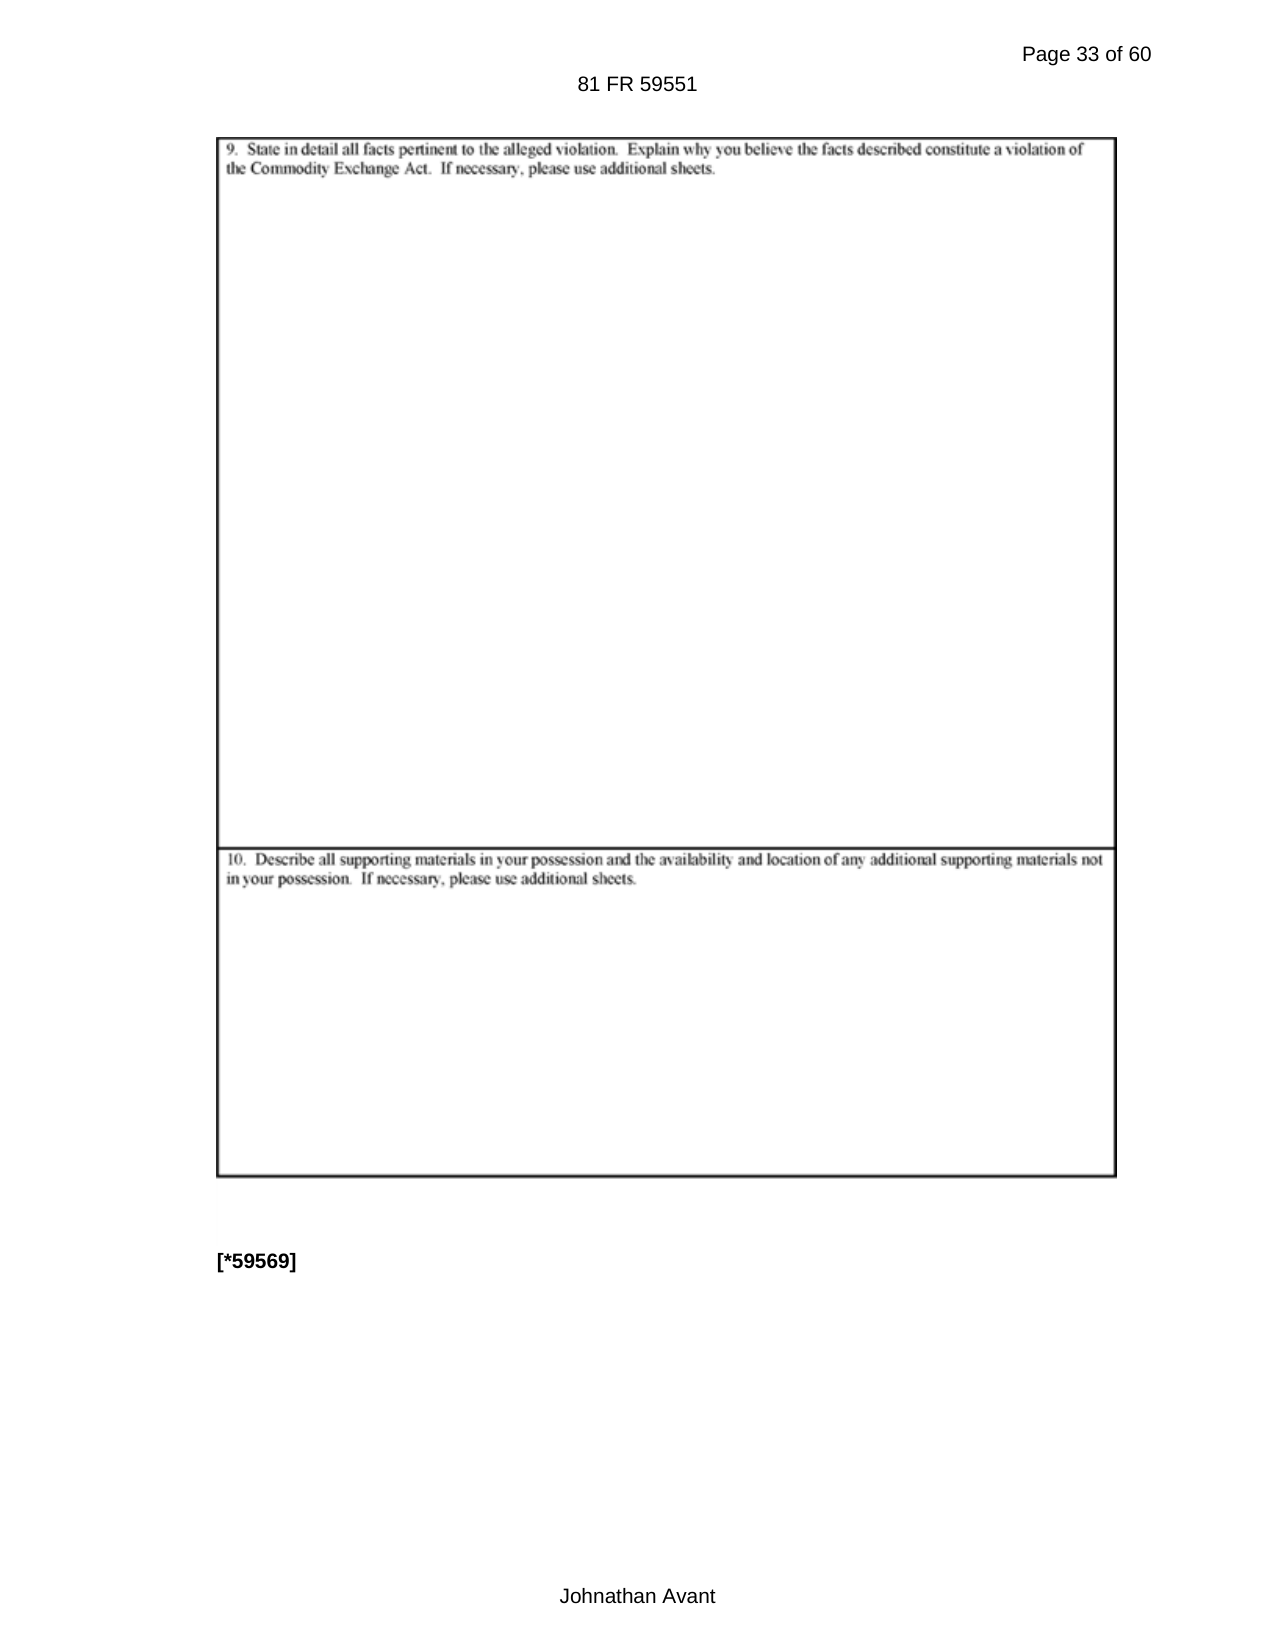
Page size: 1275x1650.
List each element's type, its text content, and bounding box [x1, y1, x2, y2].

picture [216, 137, 1117, 1246]
